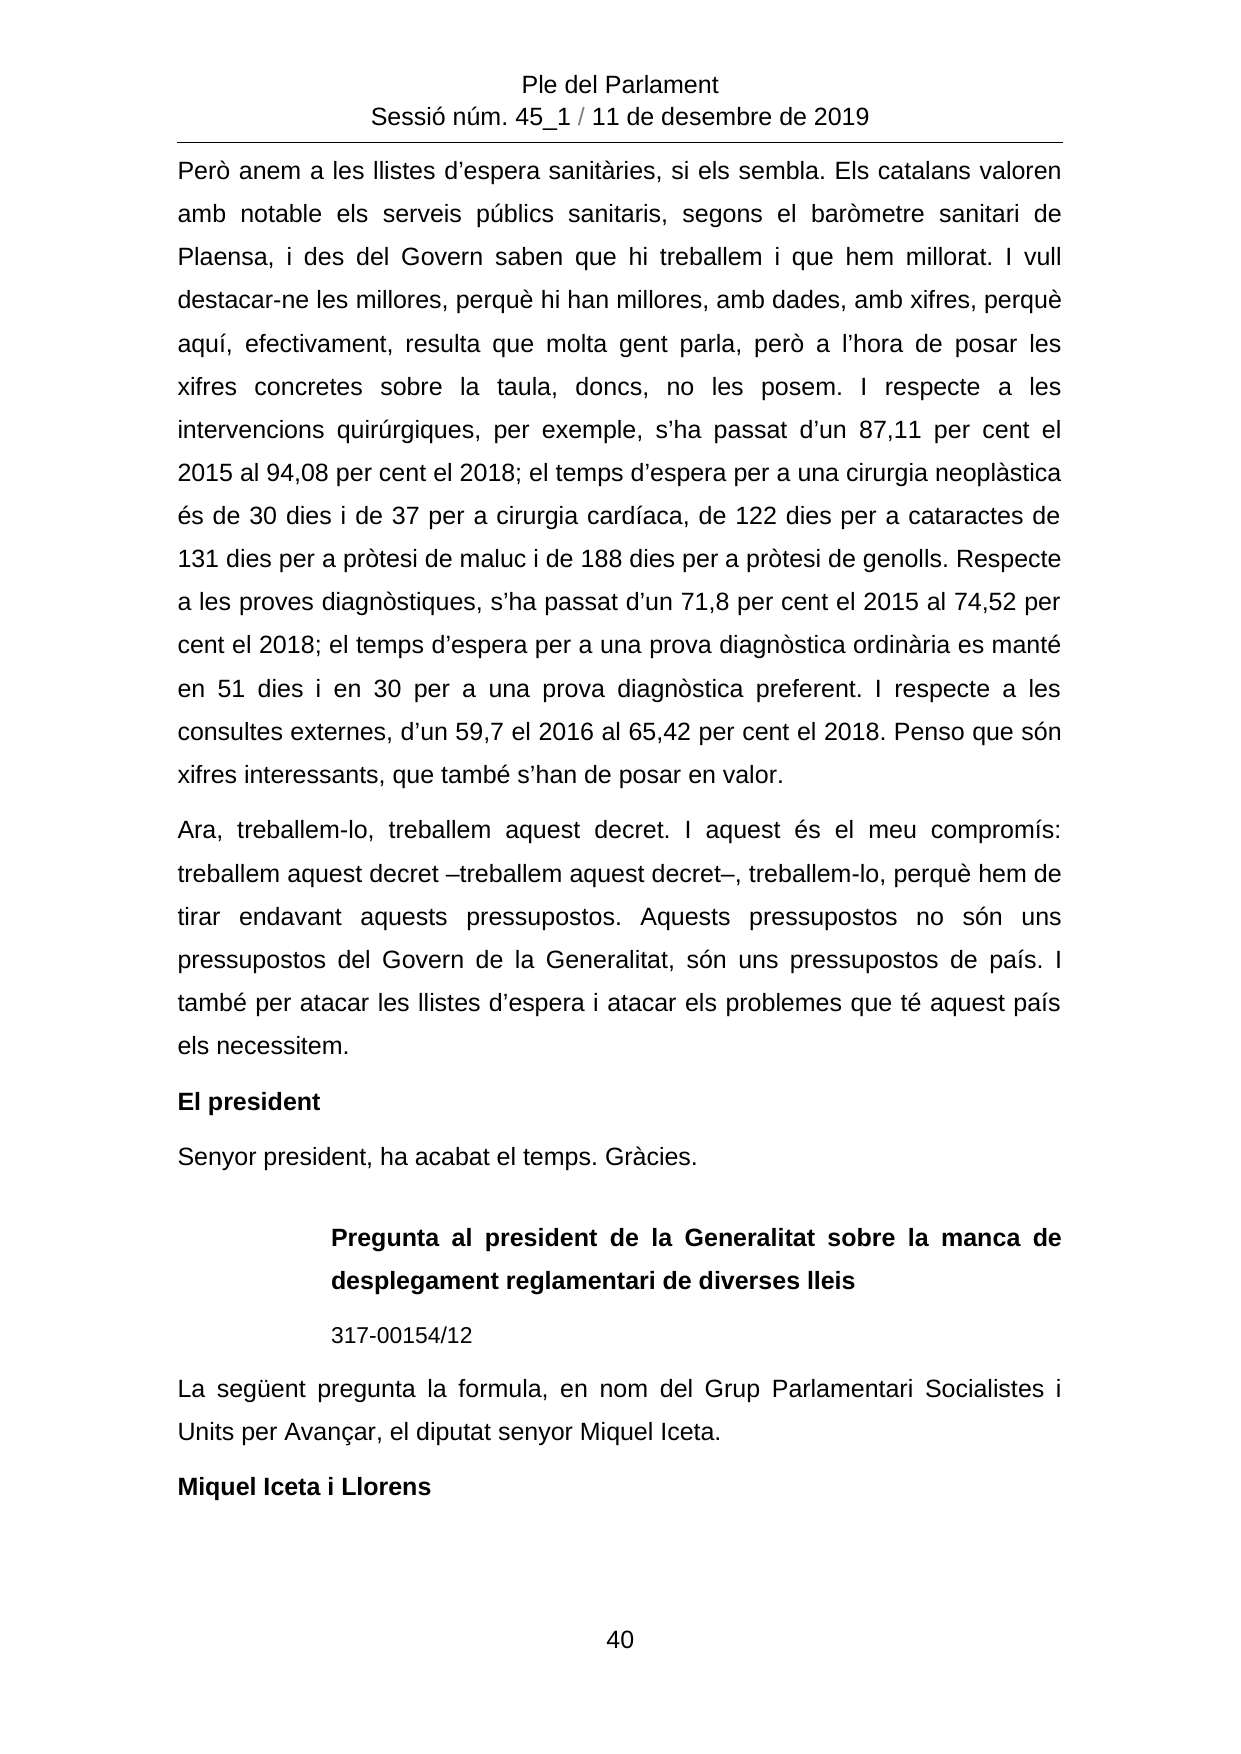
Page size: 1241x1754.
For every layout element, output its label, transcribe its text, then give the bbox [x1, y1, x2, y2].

text El president [177, 1087, 1063, 1115]
text Però anem a les llistes d’espera sanitàries, si els sembla. Els catalans valoren amb notable els serveis públics sanitaris, segons el baròmetre sanitari de Plaensa, i des del Govern saben que hi treballem i que hem millorat. I vull destacar-ne les millores, perquè hi han millores, amb dades, amb xifres, perquè aquí, efectivament, resulta que molta gent parla, però a l’hora de posar les xifres concretes sobre la taula, doncs, no les posem. I respecte a les intervencions quirúrgiques, per exemple, s’ha passat d’un 87,11 per cent el 2015 al 94,08 per cent el 2018; el temps d’espera per a una cirurgia neoplàstica és de 30 dies i de 37 per a cirurgia cardíaca, de 122 dies per a cataractes de 131 dies per a pròtesi de maluc i de 188 dies per a pròtesi de genolls. Respecte a les proves diagnòstiques, s’ha passat d’un 71,8 per cent el 2015 al 74,52 per cent el 2018; el temps d’espera per a una prova diagnòstica ordinària es manté en 51 dies i en 30 per a una prova diagnòstica preferent. I respecte a les consultes externes, d’un 59,7 el 2016 al 65,42 per cent el 2018. Penso que són xifres interessants, que també s’han de posar en valor. [177, 156, 1063, 788]
text Ara, treballem-lo, treballem aquest decret. I aquest és el meu compromís: treballem aquest decret –treballem aquest decret–, treballem-lo, perquè hem de tirar endavant aquests pressupostos. Aquests pressupostos no són uns pressupostos del Govern de la Generalitat, són uns pressupostos de país. I també per atacar les llistes d’espera i atacar els problemes que té aquest país els necessitem. [177, 815, 1063, 1060]
text 317-00154/12 [331, 1322, 1063, 1348]
text La següent pregunta la formula, en nom del Grup Parlamentari Socialistes i Units per Avançar, el diputat senyor Miquel Iceta. [177, 1374, 1063, 1446]
text Miquel Iceta i Llorens [177, 1472, 1063, 1501]
text Senyor president, ha acabat el temps. Gràcies. [177, 1142, 1063, 1171]
text Pregunta al president de la Generalitat sobre la manca de desplegament reglamentari de diverses lleis [331, 1223, 1063, 1295]
